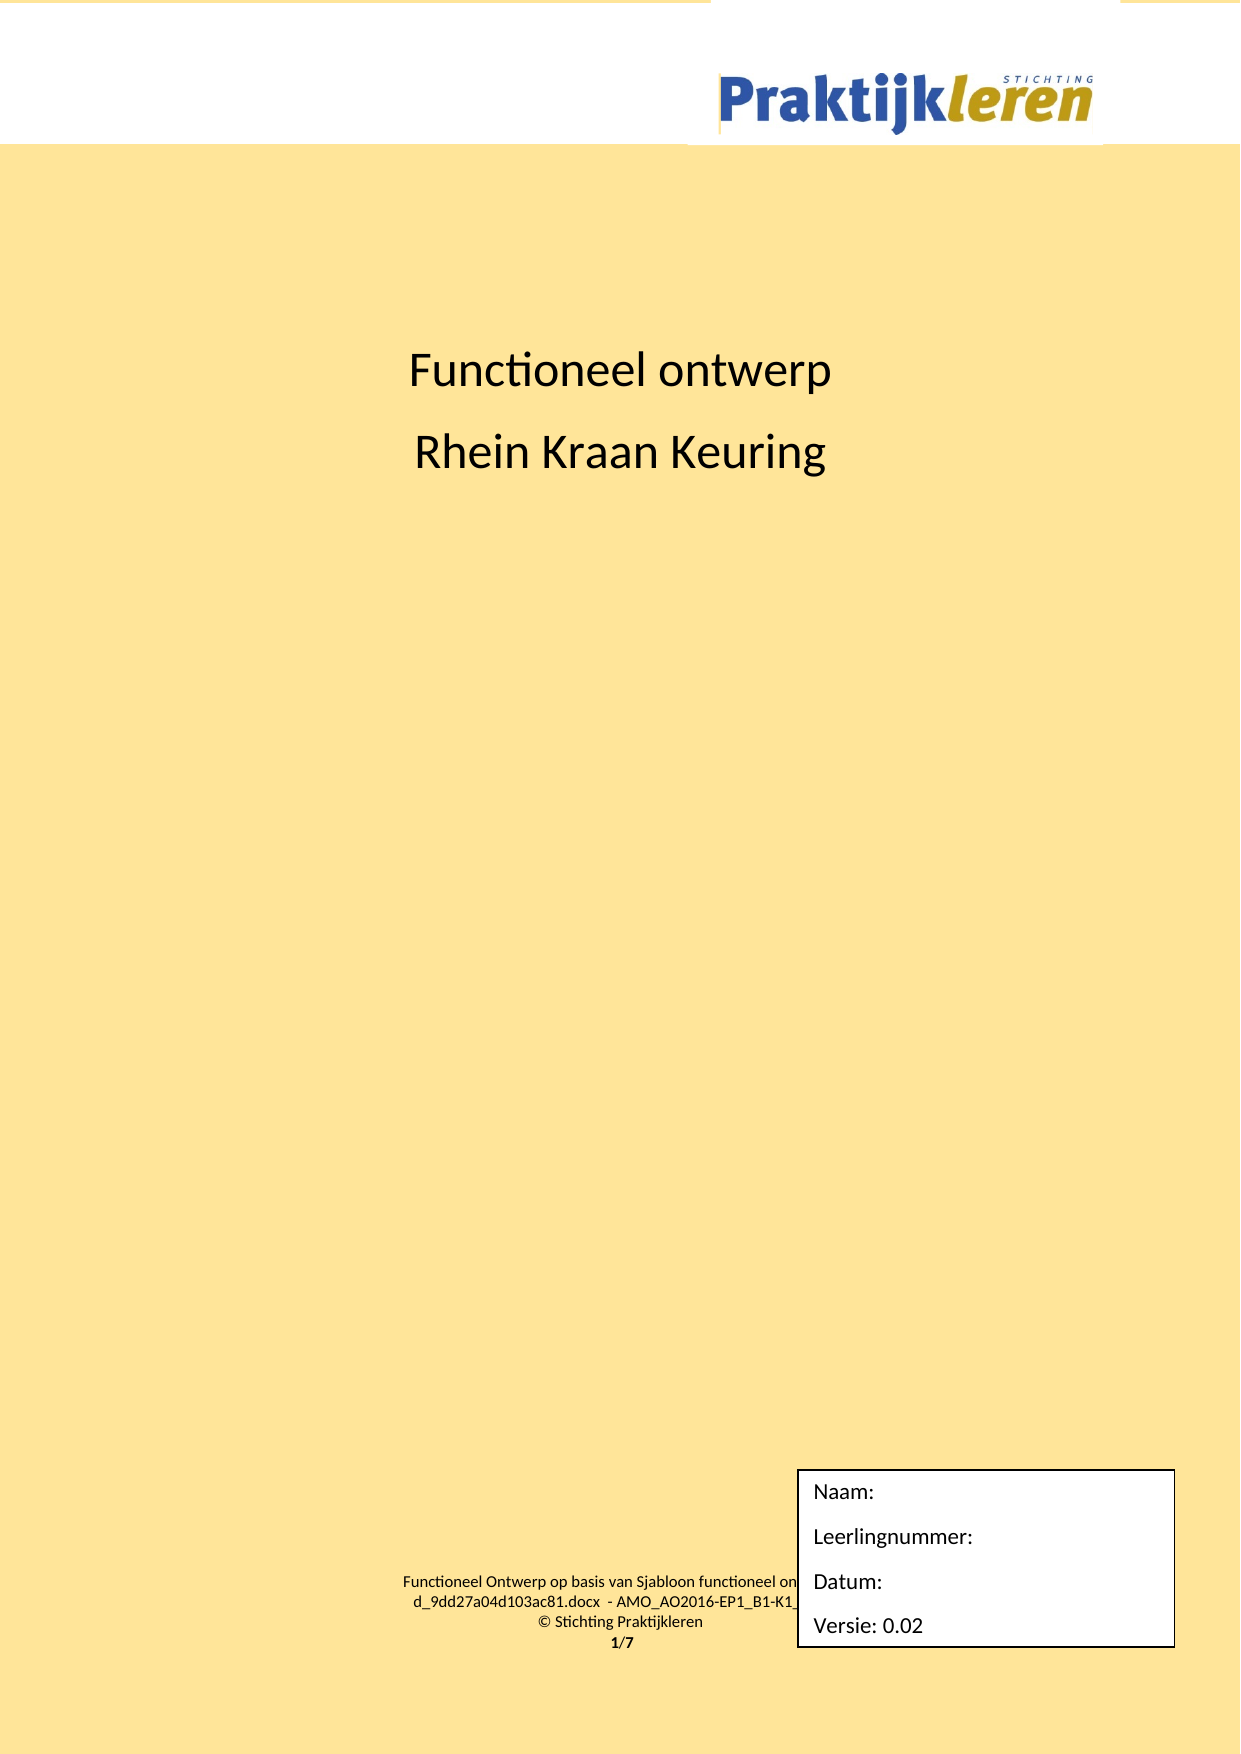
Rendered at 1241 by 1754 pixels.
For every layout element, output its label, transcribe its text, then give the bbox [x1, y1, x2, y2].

text Rhein Kraan Keuring [148, 420, 1093, 481]
text Functioneel ontwerp [148, 338, 1093, 399]
picture [720, 73, 1093, 135]
